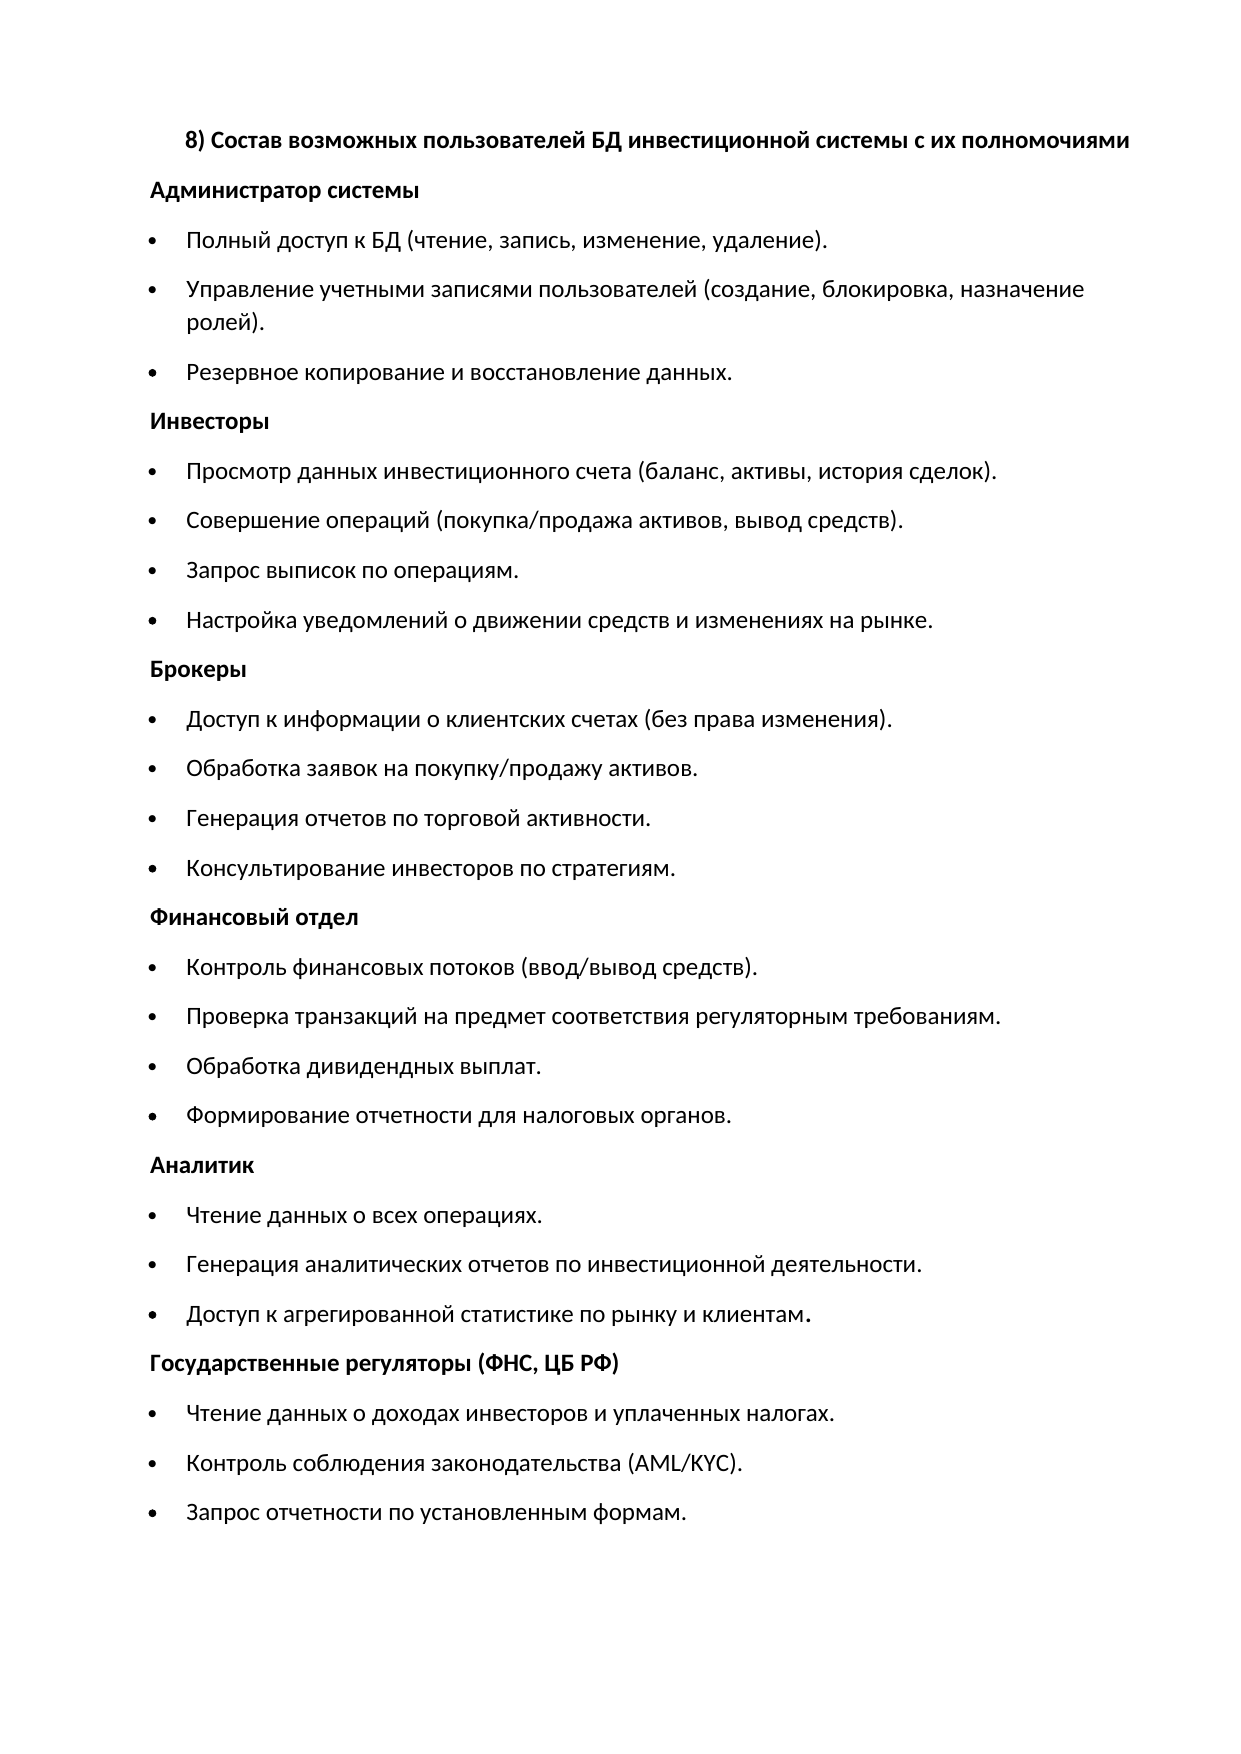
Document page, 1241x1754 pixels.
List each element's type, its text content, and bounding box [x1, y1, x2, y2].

list Запрос выписок по операциям. [149, 554, 1165, 585]
list Генерация аналитических отчетов по инвестиционной деятельности. [149, 1248, 1165, 1279]
text Администратор системы [150, 174, 1165, 205]
list Контроль финансовых потоков (ввод/вывод средств). [149, 951, 1165, 981]
text Финансовый отдел [150, 901, 1165, 932]
list Доступ к агрегированной статистике по рынку и клиентам. [149, 1298, 1165, 1328]
list Полный доступ к БД (чтение, запись, изменение, удаление). [149, 224, 1165, 254]
list Совершение операций (покупка/продажа активов, вывод средств). [149, 504, 1165, 535]
text Брокеры [150, 653, 1165, 684]
text 8) Состав возможных пользователей БД инвестиционной системы с их полномочиями [150, 124, 1165, 155]
list Консультирование инвесторов по стратегиям. [149, 852, 1165, 882]
list Управление учетными записями пользователей (создание, блокировка, назначение ролей). [149, 273, 1165, 337]
list Доступ к информации о клиентских счетах (без права изменения). [149, 703, 1165, 733]
list Генерация отчетов по торговой активности. [149, 802, 1165, 833]
text Государственные регуляторы (ФНС, ЦБ РФ) [150, 1347, 1165, 1378]
list Запрос отчетности по установленным формам. [149, 1496, 1165, 1527]
text Инвесторы [150, 405, 1165, 436]
text Аналитик [150, 1149, 1165, 1180]
list Чтение данных о доходах инвесторов и уплаченных налогах. [149, 1397, 1165, 1428]
list Формирование отчетности для налоговых органов. [149, 1099, 1165, 1130]
list Обработка заявок на покупку/продажу активов. [149, 752, 1165, 783]
list Обработка дивидендных выплат. [149, 1050, 1165, 1081]
list Настройка уведомлений о движении средств и изменениях на рынке. [149, 604, 1165, 634]
list Резервное копирование и восстановление данных. [149, 356, 1165, 386]
list Проверка транзакций на предмет соответствия регуляторным требованиям. [149, 1000, 1165, 1031]
list Просмотр данных инвестиционного счета (баланс, активы, история сделок). [149, 455, 1165, 486]
list Чтение данных о всех операциях. [149, 1199, 1165, 1229]
list Контроль соблюдения законодательства (AML/KYC). [149, 1447, 1165, 1477]
